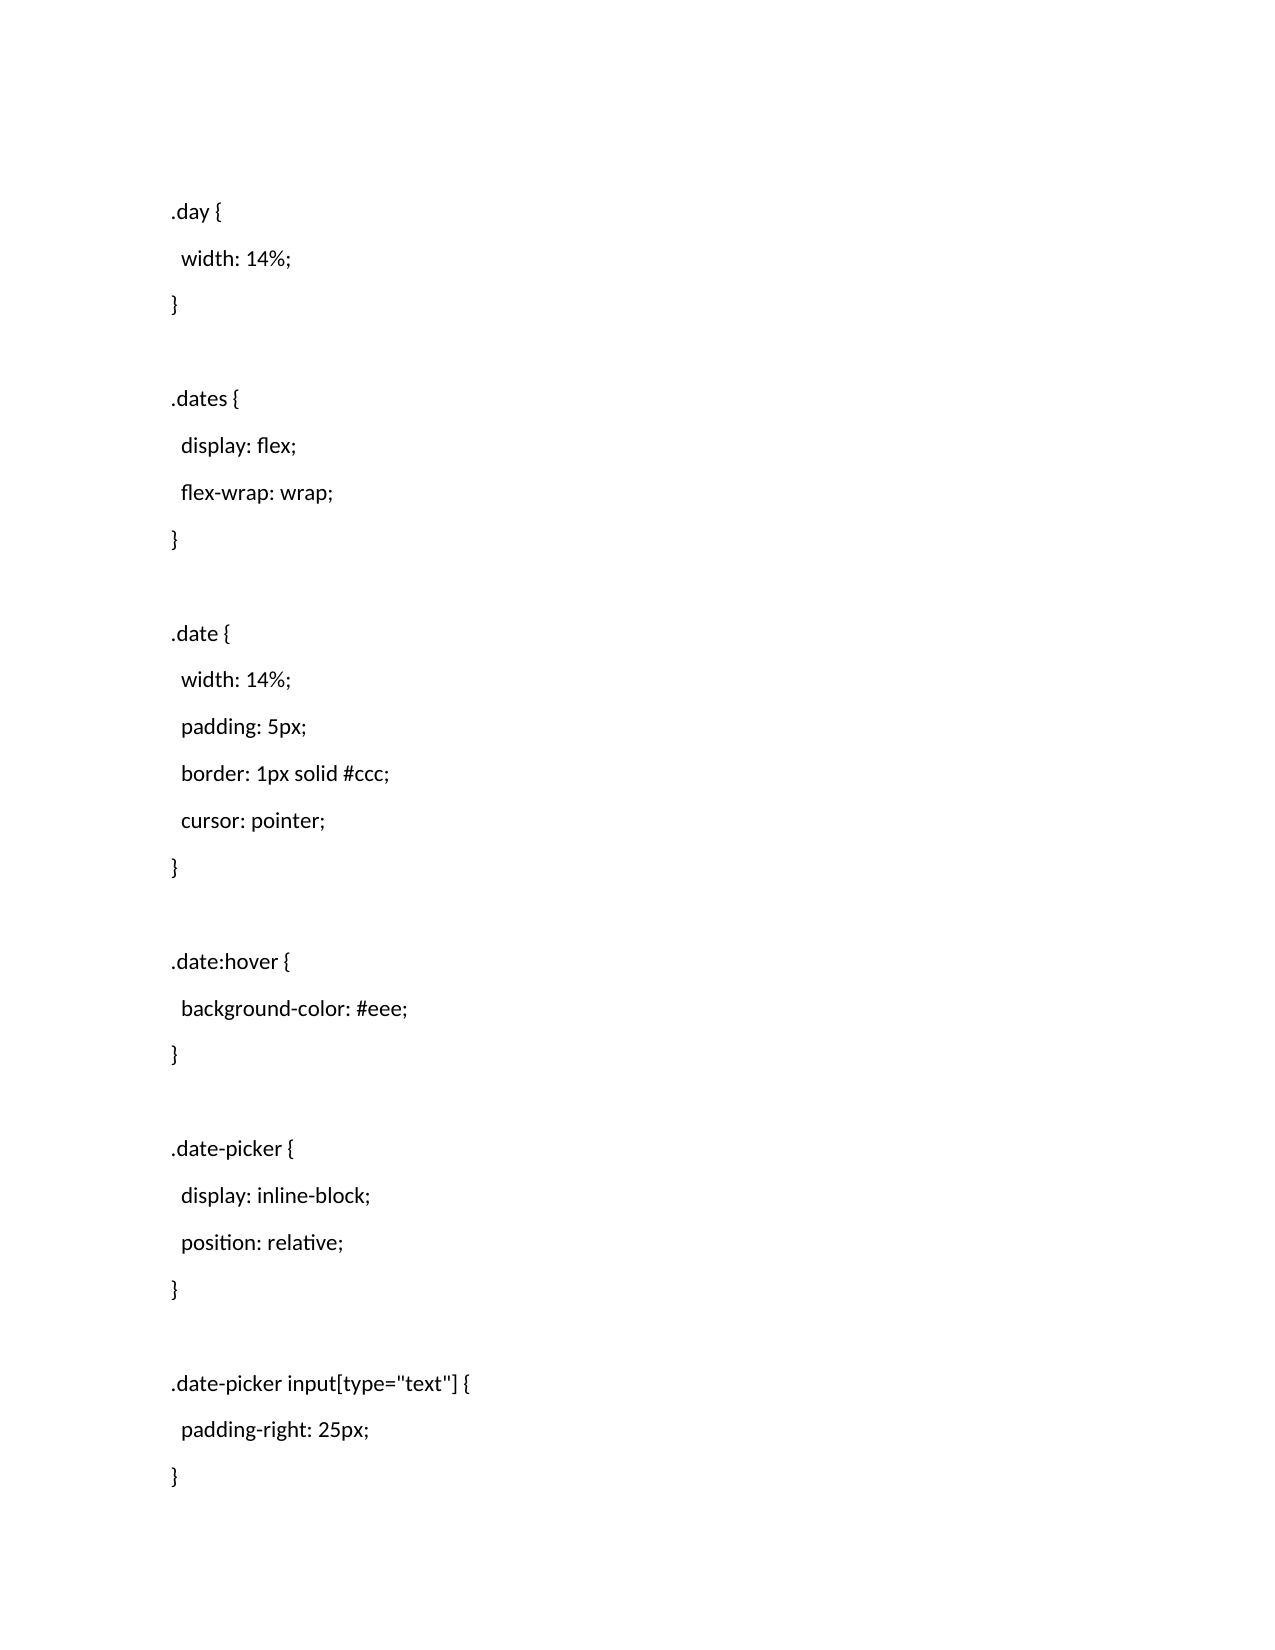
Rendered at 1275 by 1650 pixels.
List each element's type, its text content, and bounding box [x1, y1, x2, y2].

text padding-right: 25px; [150, 1416, 1125, 1444]
text width: 14%; [150, 666, 1125, 694]
text background-color: #eee; [150, 994, 1125, 1022]
text .date { [150, 619, 1125, 647]
text } [150, 1275, 1125, 1303]
text } [150, 853, 1125, 881]
text .day { [150, 197, 1125, 225]
text flex-wrap: wrap; [150, 478, 1125, 506]
text display: inline-block; [150, 1181, 1125, 1209]
text cursor: pointer; [150, 806, 1125, 834]
text } [150, 525, 1125, 553]
text .date-picker { [150, 1134, 1125, 1162]
text position: relative; [150, 1228, 1125, 1256]
text width: 14%; [150, 244, 1125, 272]
text } [150, 1041, 1125, 1069]
text } [150, 1462, 1125, 1491]
text display: flex; [150, 431, 1125, 459]
text .date-picker input[type="text"] { [150, 1369, 1125, 1397]
text border: 1px solid #ccc; [150, 759, 1125, 787]
text .dates { [150, 384, 1125, 412]
text padding: 5px; [150, 712, 1125, 741]
text } [150, 291, 1125, 319]
text .date:hover { [150, 947, 1125, 975]
